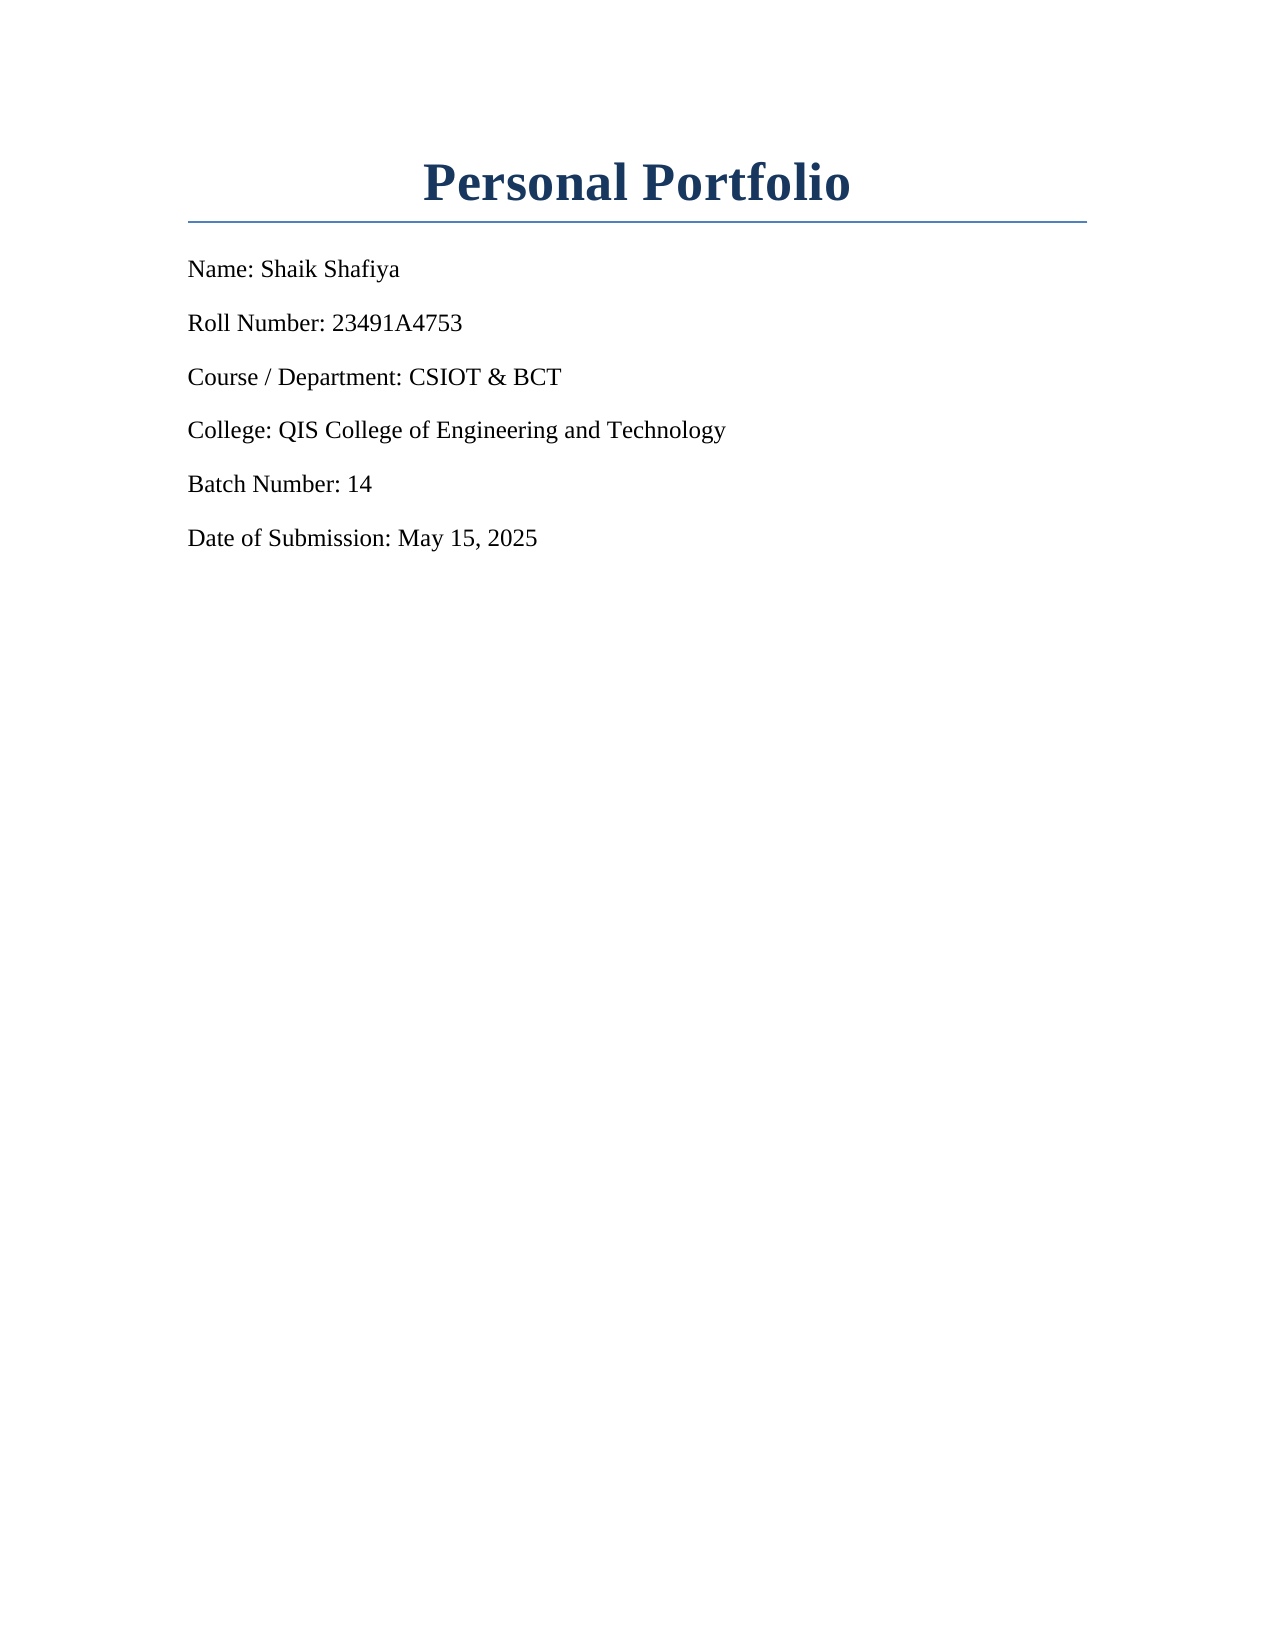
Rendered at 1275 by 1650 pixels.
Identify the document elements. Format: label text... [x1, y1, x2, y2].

text Course / Department: CSIOT & BCT [187, 362, 1087, 390]
text Name: Shaik Shafiya [187, 254, 1087, 283]
text College: QIS College of Engineering and Technology [187, 416, 1087, 444]
text Batch Number: 14 [187, 469, 1087, 498]
title Personal Portfolio [187, 150, 1087, 223]
text Date of Submission: May 15, 2025 [187, 523, 1087, 552]
text Roll Number: 23491A4753 [187, 308, 1087, 337]
